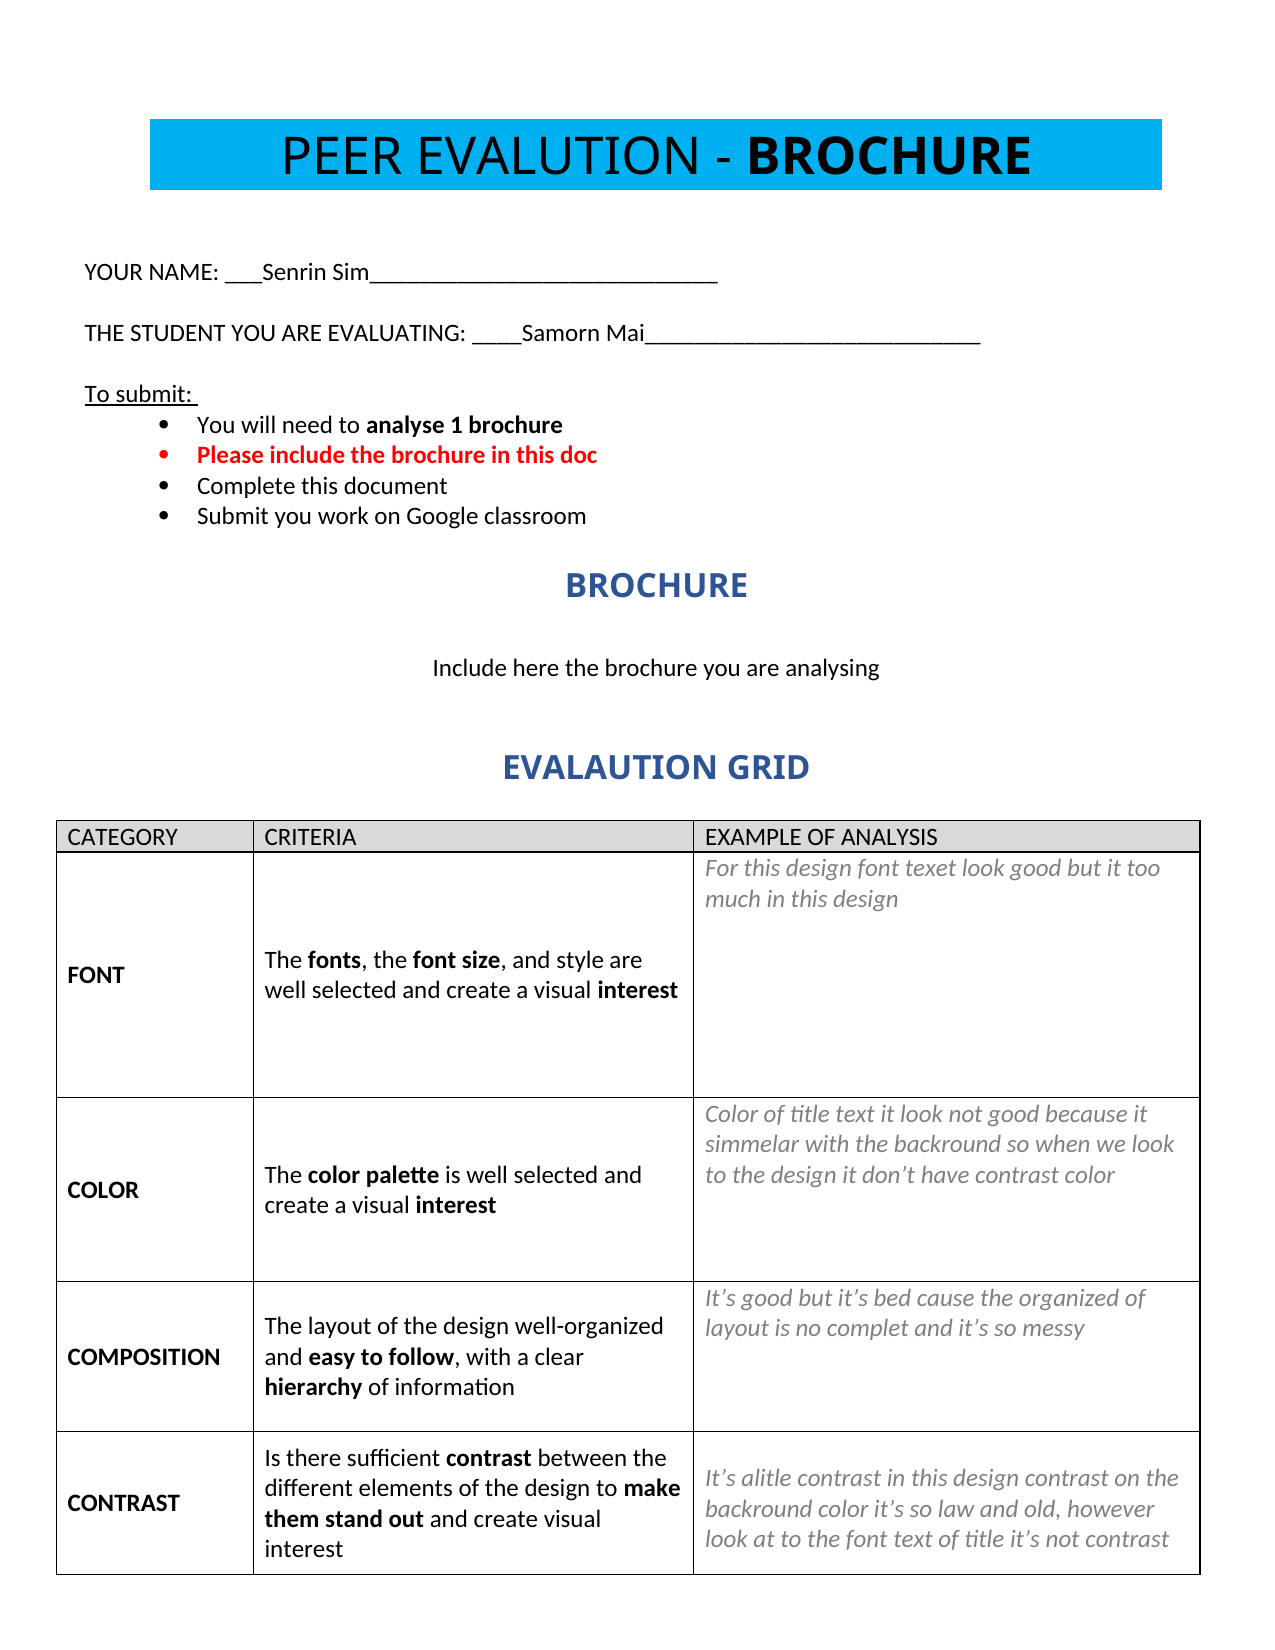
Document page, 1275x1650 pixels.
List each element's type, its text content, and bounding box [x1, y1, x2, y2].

text To submit: [84, 378, 1162, 409]
list You will need to analyse 1 brochure [159, 409, 1162, 439]
table_header EXAMPLE OF ANALYSIS [694, 821, 1199, 851]
table_cell FONT [57, 853, 253, 1097]
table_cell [694, 1432, 1199, 1574]
text Include here the brochure you are analysing [150, 652, 1162, 683]
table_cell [254, 1432, 693, 1574]
table_cell It’s good but it’s bed cause the organized of layout is no complet and it’s so messy [694, 1282, 1199, 1431]
table_cell Color of title text it look not good because it simmelar with the backround so when we look to the design it don’t have contrast color [694, 1098, 1199, 1281]
table_cell The fonts, the font size, and style are well selected and create a visual interest [254, 853, 693, 1097]
list Complete this document [159, 470, 1162, 501]
table_header CATEGORY [57, 821, 253, 851]
table_cell The layout of the design well-organized and easy to follow, with a clear hierarchy of information [254, 1282, 693, 1431]
table_cell For this design font texet look good but it too much in this design [694, 853, 1199, 1097]
text THE STUDENT YOU ARE EVALUATING: ____Samorn Mai___________________________ [84, 317, 1162, 348]
table_header CRITERIA [254, 821, 693, 851]
subtitle PEER EVALUTION - BROCHURE [150, 119, 1162, 190]
text YOUR NAME: ___Senrin Sim____________________________ [84, 256, 1162, 287]
list Please include the brochure in this doc [159, 439, 1162, 470]
table_cell COMPOSITION [57, 1282, 253, 1431]
text EVALAUTION GRID [150, 744, 1162, 789]
table_cell The color palette is well selected and create a visual interest [254, 1098, 693, 1281]
table_cell CONTRAST [57, 1432, 253, 1574]
table_cell COLOR [57, 1098, 253, 1281]
text BROCHURE [150, 562, 1162, 607]
list Submit you work on Google classroom [159, 501, 1162, 531]
